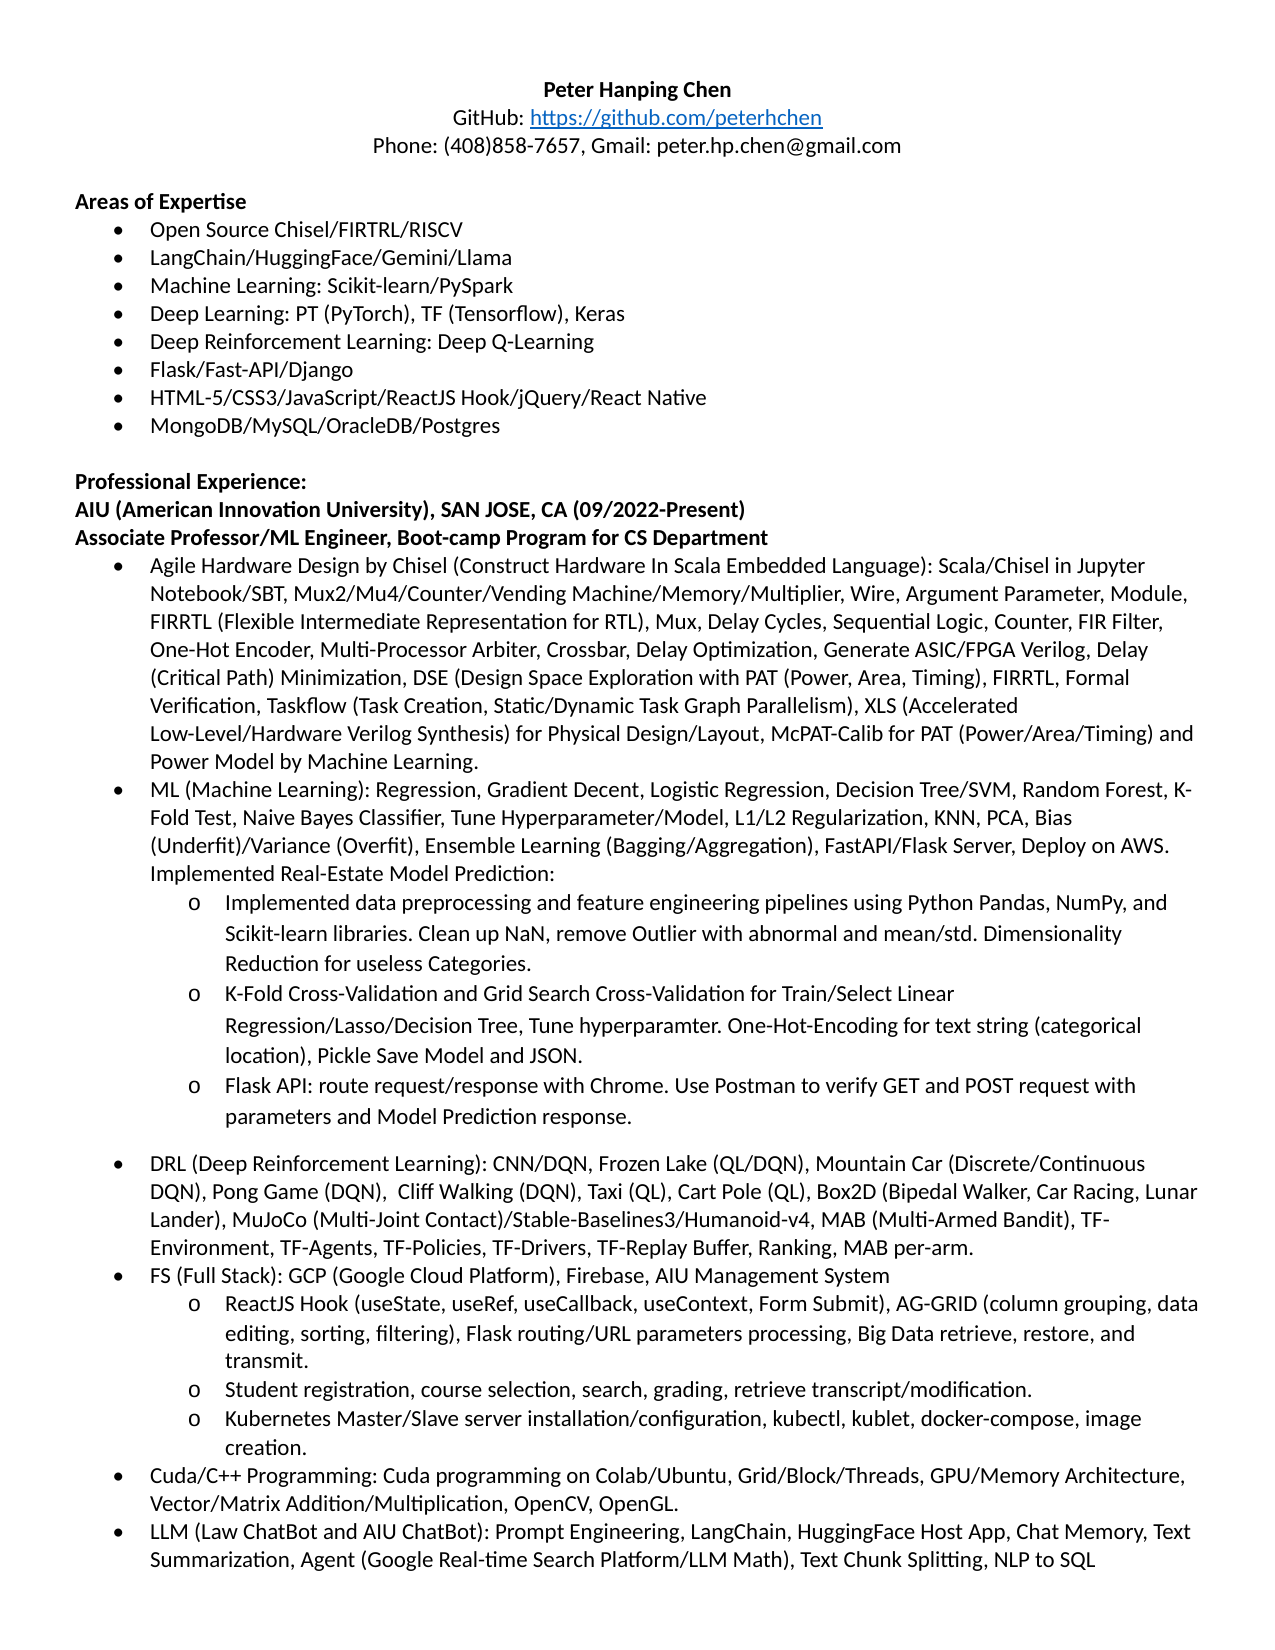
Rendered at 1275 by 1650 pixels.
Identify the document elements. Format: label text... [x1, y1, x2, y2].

list FS (Full Stack): GCP (Google Cloud Platform), Firebase, AIU Management System [112, 1261, 1200, 1289]
list ReactJS Hook (useState, useRef, useCallback, useContext, Form Submit), AG-GRID (column grouping, data editing, sorting, filtering), Flask routing/URL parameters processing, Big Data retrieve, restore, and transmit. [187, 1289, 1200, 1375]
list Agile Hardware Design by Chisel (Construct Hardware In Scala Embedded Language): Scala/Chisel in Jupyter Notebook/SBT, Mux2/Mu4/Counter/Vending Machine/Memory/Multiplier, Wire, Argument Parameter, Module, FIRRTL (Flexible Intermediate Representation for RTL), Mux, Delay Cycles, Sequential Logic, Counter, FIR Filter, One-Hot Encoder, Multi-Processor Arbiter, Crossbar, Delay Optimization, Generate ASIC/FPGA Verilog, Delay (Critical Path) Minimization, DSE (Design Space Exploration with PAT (Power, Area, Timing), FIRRTL, Formal Verification, Taskflow (Task Creation, Static/Dynamic Task Graph Parallelism), XLS (Accelerated Low-Level/Hardware Verilog Synthesis) for Physical Design/Layout, McPAT-Calib for PAT (Power/Area/Timing) and Power Model by Machine Learning. [112, 551, 1200, 776]
text AIU (American Innovation University), SAN JOSE, CA (09/2022-Present) [75, 495, 1200, 523]
text Professional Experience: [75, 467, 1200, 495]
list DRL (Deep Reinforcement Learning): CNN/DQN, Frozen Lake (QL/DQN), Mountain Car (Discrete/Continuous DQN), Pong Game (DQN), Cliff Walking (DQN), Taxi (QL), Cart Pole (QL), Box2D (Bipedal Walker, Car Racing, Lunar Lander), MuJoCo (Multi-Joint Contact)/Stable-Baselines3/Humanoid-v4, MAB (Multi-Armed Bandit), TF-Environment, TF-Agents, TF-Policies, TF-Drivers, TF-Replay Buffer, Ranking, MAB per-arm. [112, 1149, 1200, 1261]
text Associate Professor/ML Engineer, Boot-camp Program for CS Department [75, 523, 1200, 551]
list Student registration, course selection, search, grading, retrieve transcript/modification. [187, 1375, 1200, 1404]
text Peter Hanping Chen [75, 75, 1200, 103]
text Phone: (408)858-7657, Gmail: peter.hp.chen@gmail.com [75, 131, 1200, 159]
list Machine Learning: Scikit-learn/PySpark [112, 271, 1200, 299]
list Deep Learning: PT (PyTorch), TF (Tensorflow), Keras [112, 299, 1200, 327]
list Flask API: route request/response with Chrome. Use Postman to verify GET and POST request with parameters and Model Prediction response. [187, 1071, 1200, 1131]
list Implemented data preprocessing and feature engineering pipelines using Python Pandas, NumPy, and Scikit-learn libraries. Clean up NaN, remove Outlier with abnormal and mean/std. Dimensionality Reduction for useless Categories. [187, 888, 1200, 977]
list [112, 1517, 1200, 1573]
list ML (Machine Learning): Regression, Gradient Decent, Logistic Regression, Decision Tree/SVM, Random Forest, K-Fold Test, Naive Bayes Classifier, Tune Hyperparameter/Model, L1/L2 Regularization, KNN, PCA, Bias (Underfit)/Variance (Overfit), Ensemble Learning (Bagging/Aggregation), FastAPI/Flask Server, Deploy on AWS. Implemented Real-Estate Model Prediction: [112, 776, 1200, 888]
list Open Source Chisel/FIRTRL/RISCV [112, 215, 1200, 243]
list Flask/Fast-API/Django [112, 355, 1200, 383]
list HTML-5/CSS3/JavaScript/ReactJS Hook/jQuery/React Native [112, 383, 1200, 411]
text GitHub: https://github.com/peterhchen [75, 103, 1200, 131]
list MongoDB/MySQL/OracleDB/Postgres [112, 411, 1200, 439]
text Areas of Expertise [75, 187, 1200, 215]
list Kubernetes Master/Slave server installation/configuration, kubectl, kublet, docker-compose, image creation. [187, 1404, 1200, 1461]
list K-Fold Cross-Validation and Grid Search Cross-Validation for Train/Select Linear Regression/Lasso/Decision Tree, Tune hyperparamter. One-Hot-Encoding for text string (categorical location), Pickle Save Model and JSON. [187, 979, 1200, 1069]
list LangChain/HuggingFace/Gemini/Llama [112, 243, 1200, 271]
list Cuda/C++ Programming: Cuda programming on Colab/Ubuntu, Grid/Block/Threads, GPU/Memory Architecture, Vector/Matrix Addition/Multiplication, OpenCV, OpenGL. [112, 1461, 1200, 1517]
list Deep Reinforcement Learning: Deep Q-Learning [112, 327, 1200, 355]
